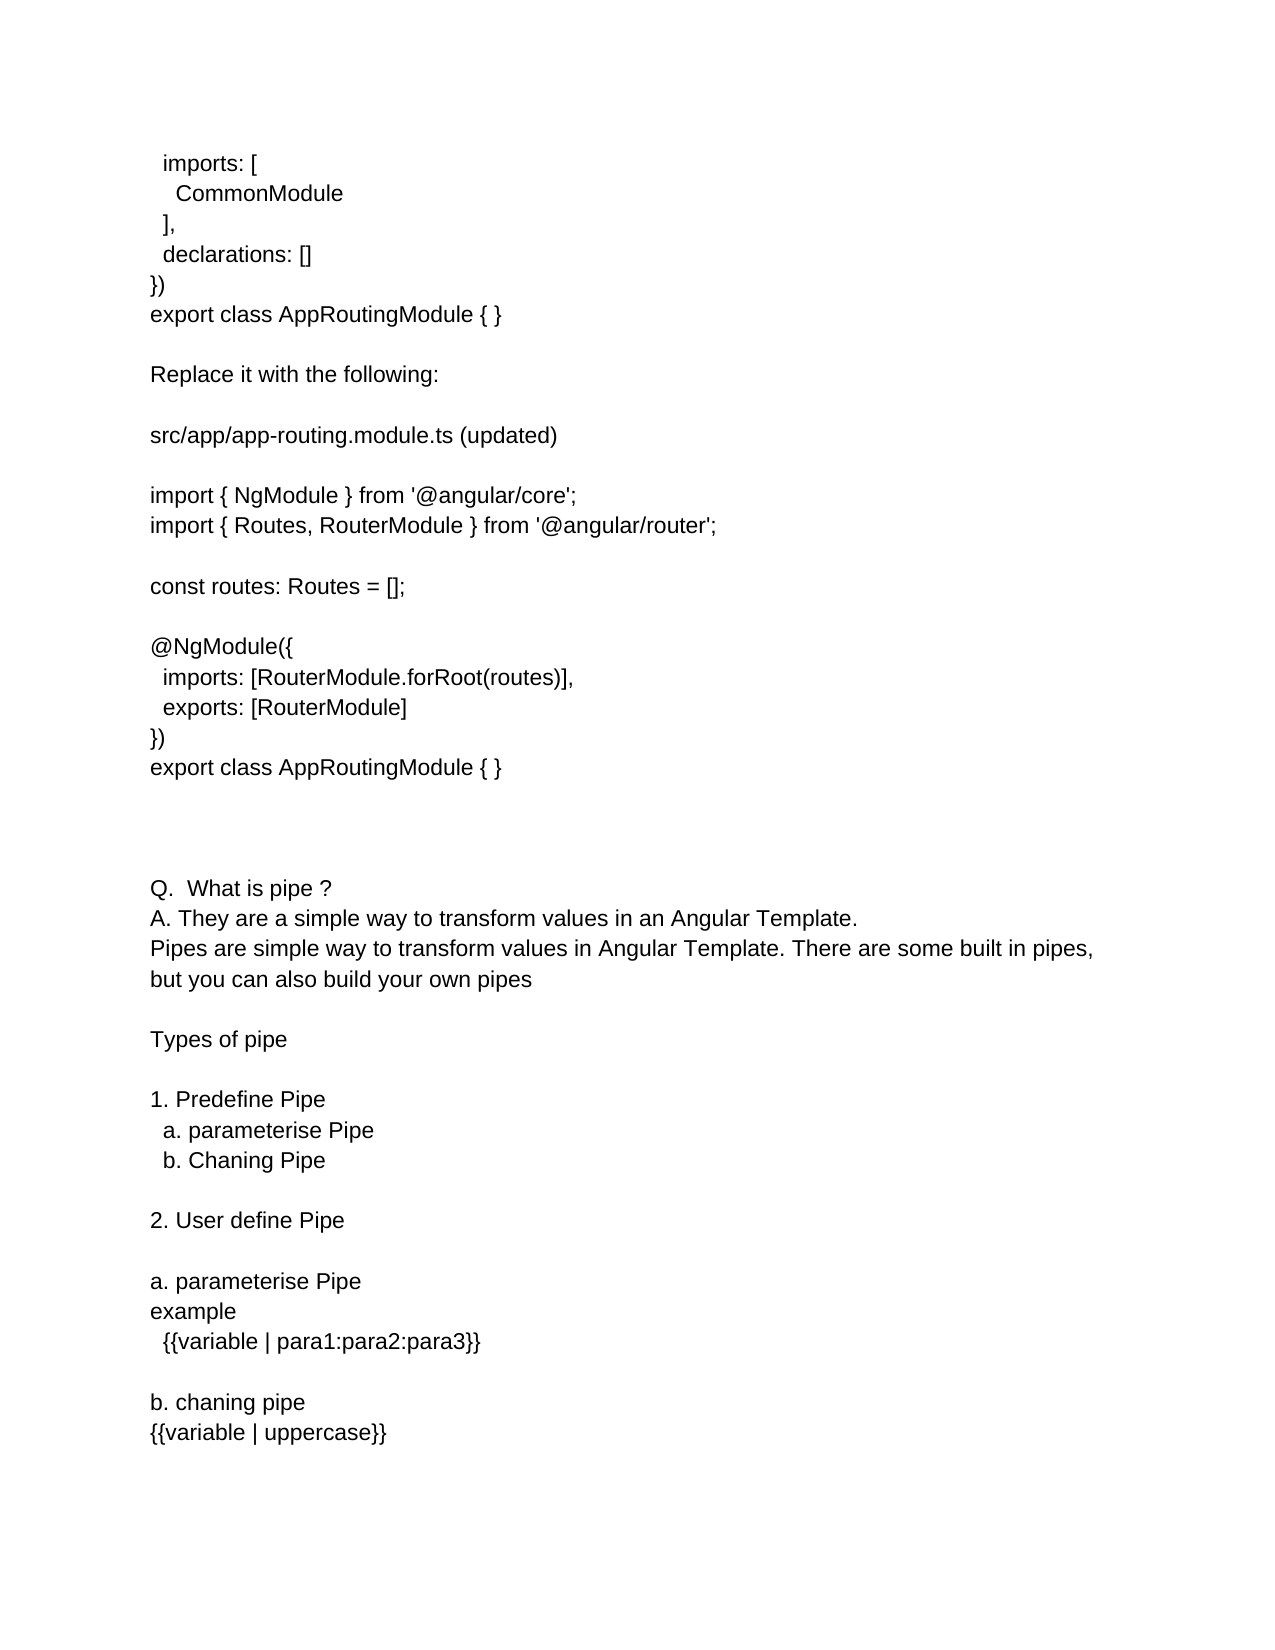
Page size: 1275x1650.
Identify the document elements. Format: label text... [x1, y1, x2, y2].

text }) [150, 271, 1125, 297]
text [150, 482, 1125, 509]
text ], [150, 210, 1125, 237]
text }) [150, 724, 1125, 750]
text Q. What is pipe ? [150, 875, 1125, 901]
text example [150, 1298, 1125, 1324]
text src/app/app-routing.module.ts (updated) [150, 422, 1125, 448]
text @NgModule({ [150, 633, 1125, 660]
text a. parameterise Pipe [150, 1268, 1125, 1294]
text b. Chaning Pipe [150, 1147, 1125, 1173]
text b. chaning pipe [150, 1388, 1125, 1415]
text 1. Predefine Pipe [150, 1086, 1125, 1113]
text {{variable | para1:para2:para3}} [150, 1328, 1125, 1354]
text Replace it with the following: [150, 361, 1125, 388]
text a. parameterise Pipe [150, 1117, 1125, 1143]
text CommonModule [150, 180, 1125, 207]
text export class AppRoutingModule { } [150, 754, 1125, 781]
text export class AppRoutingModule { } [150, 301, 1125, 327]
text Types of pipe [150, 1026, 1125, 1052]
text 2. User define Pipe [150, 1207, 1125, 1234]
text {{variable | uppercase}} [150, 1419, 1125, 1445]
text declarations: [] [150, 241, 1125, 267]
text const routes: Routes = []; [150, 573, 1125, 599]
text imports: [RouterModule.forRoot(routes)], [150, 663, 1125, 690]
text A. They are a simple way to transform values in an Angular Template. [150, 905, 1125, 932]
text import { Routes, RouterModule } from '@angular/router'; [150, 512, 1125, 539]
text Pipes are simple way to transform values in Angular Template. There are some built in pipes, but you can also build your own pipes [150, 935, 1125, 992]
text imports: [ [150, 150, 1125, 176]
text exports: [RouterModule] [150, 694, 1125, 720]
